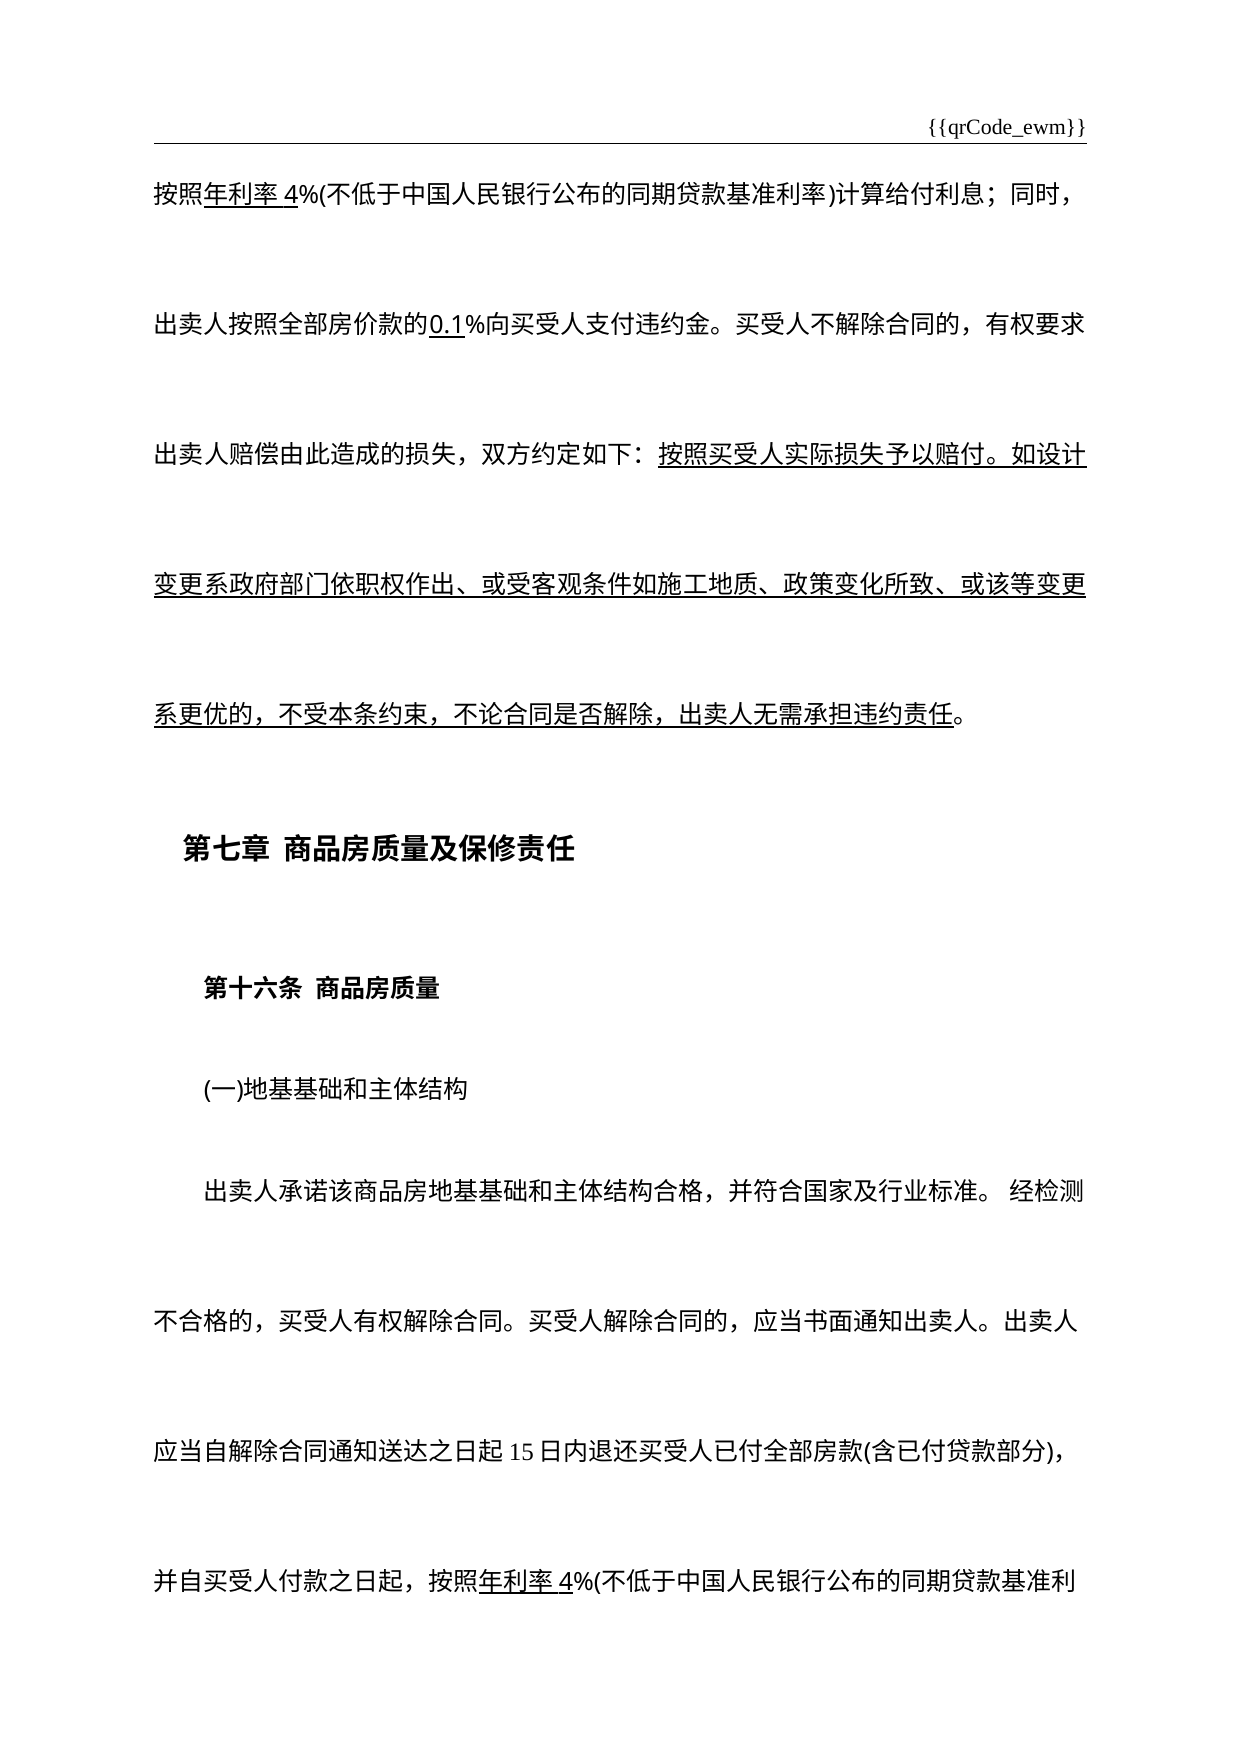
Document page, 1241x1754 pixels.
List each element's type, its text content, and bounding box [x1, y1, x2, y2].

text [153, 161, 1087, 746]
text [153, 1157, 1087, 1612]
text 第十六条 商品房质量 [153, 954, 1087, 1019]
text (一)地基基础和主体结构 [153, 1055, 1087, 1120]
text 第七章 商品房质量及保修责任 [153, 814, 1087, 879]
